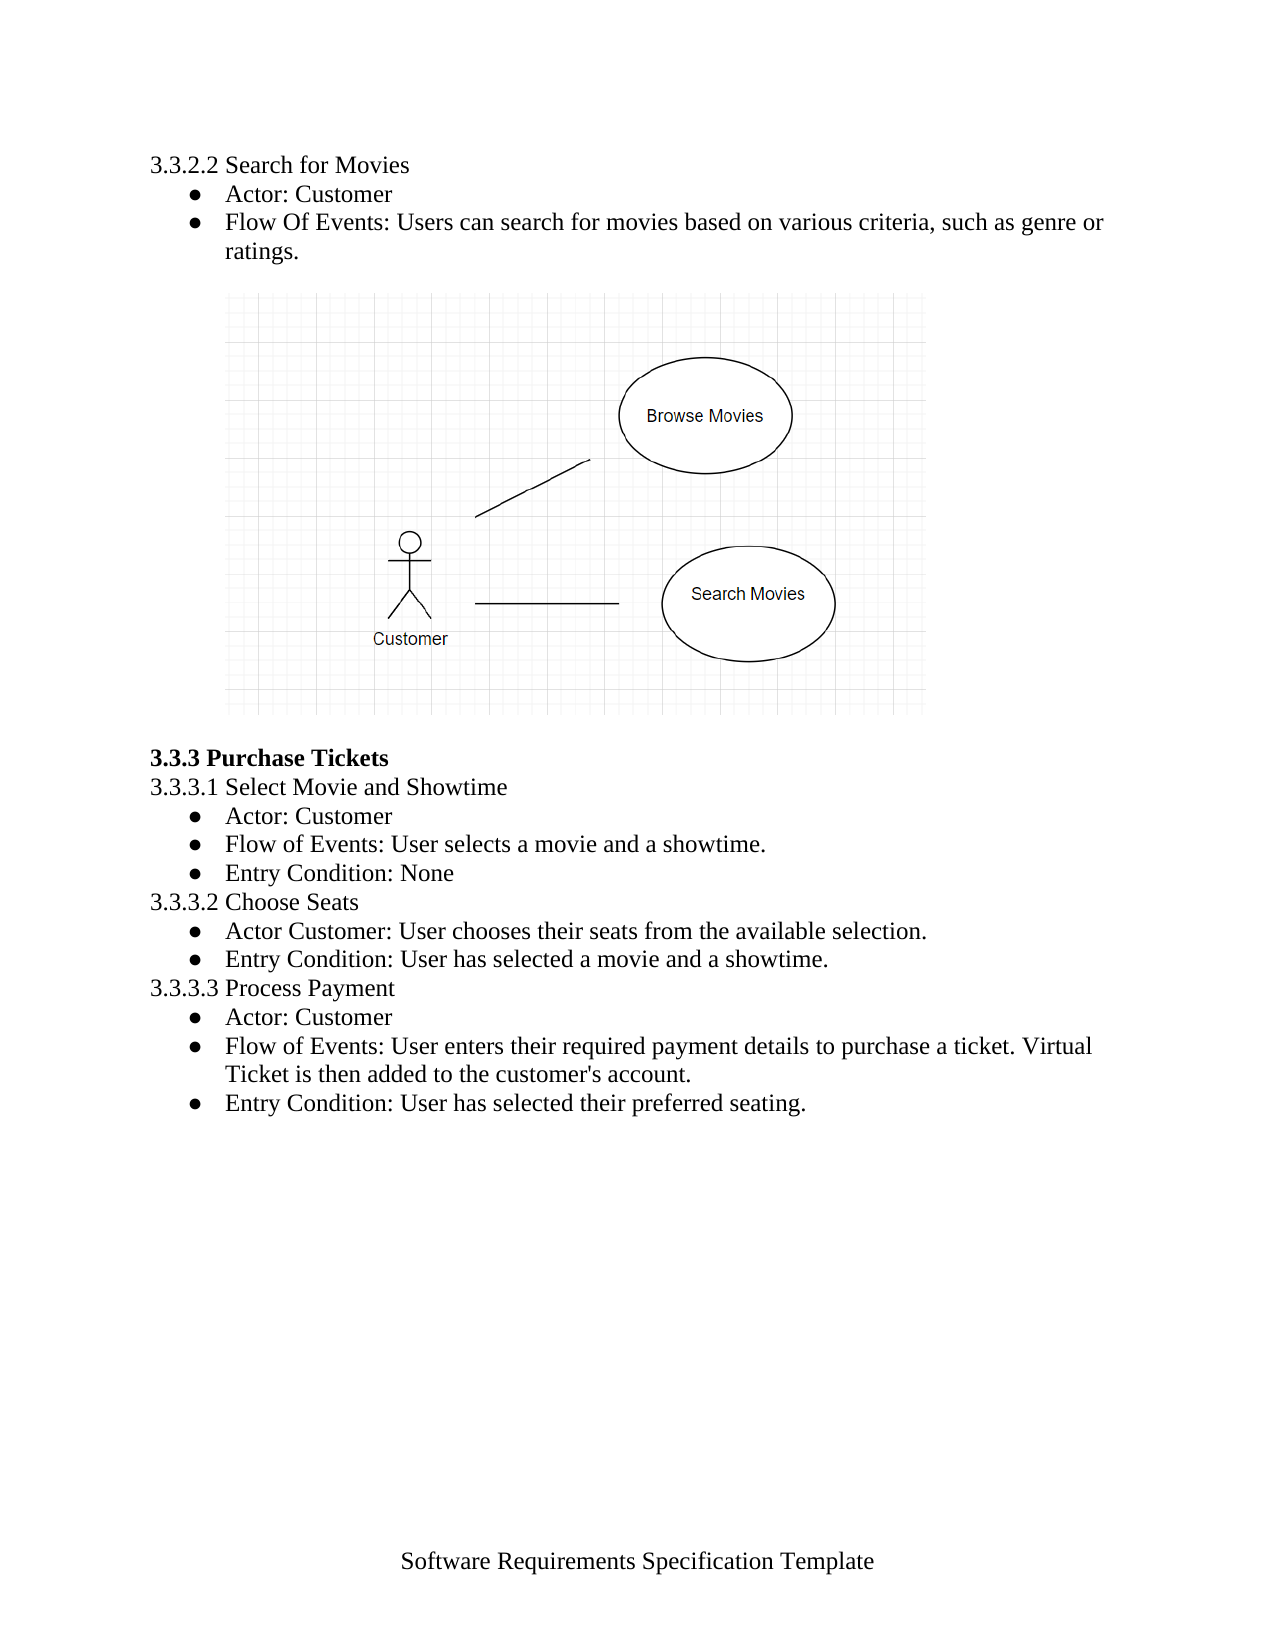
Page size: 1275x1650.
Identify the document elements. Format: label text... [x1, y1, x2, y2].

list Actor Customer: User chooses their seats from the available selection. [187, 916, 1125, 944]
list Entry Condition: User has selected their preferred seating. [187, 1088, 1125, 1117]
list Flow of Events: User enters their required payment details to purchase a ticket. Virtual Ticket is then added to the customer's account. [187, 1031, 1125, 1088]
list Actor: Customer [187, 801, 1125, 829]
text 3.3.3.2 Choose Seats [150, 887, 1125, 916]
list Actor: Customer [187, 1002, 1125, 1031]
list Entry Condition: User has selected a movie and a showtime. [187, 944, 1125, 973]
text 3.3.3.3 Process Payment [150, 973, 1125, 1002]
list Flow of Events: User selects a movie and a showtime. [187, 829, 1125, 858]
text 3.3.3 Purchase Tickets [150, 743, 1125, 772]
list Actor: Customer [187, 179, 1125, 207]
text 3.3.3.1 Select Movie and Showtime [150, 772, 1125, 801]
text 3.3.2.2 Search for Movies [150, 150, 1125, 179]
picture [225, 293, 926, 715]
list Entry Condition: None [187, 858, 1125, 887]
